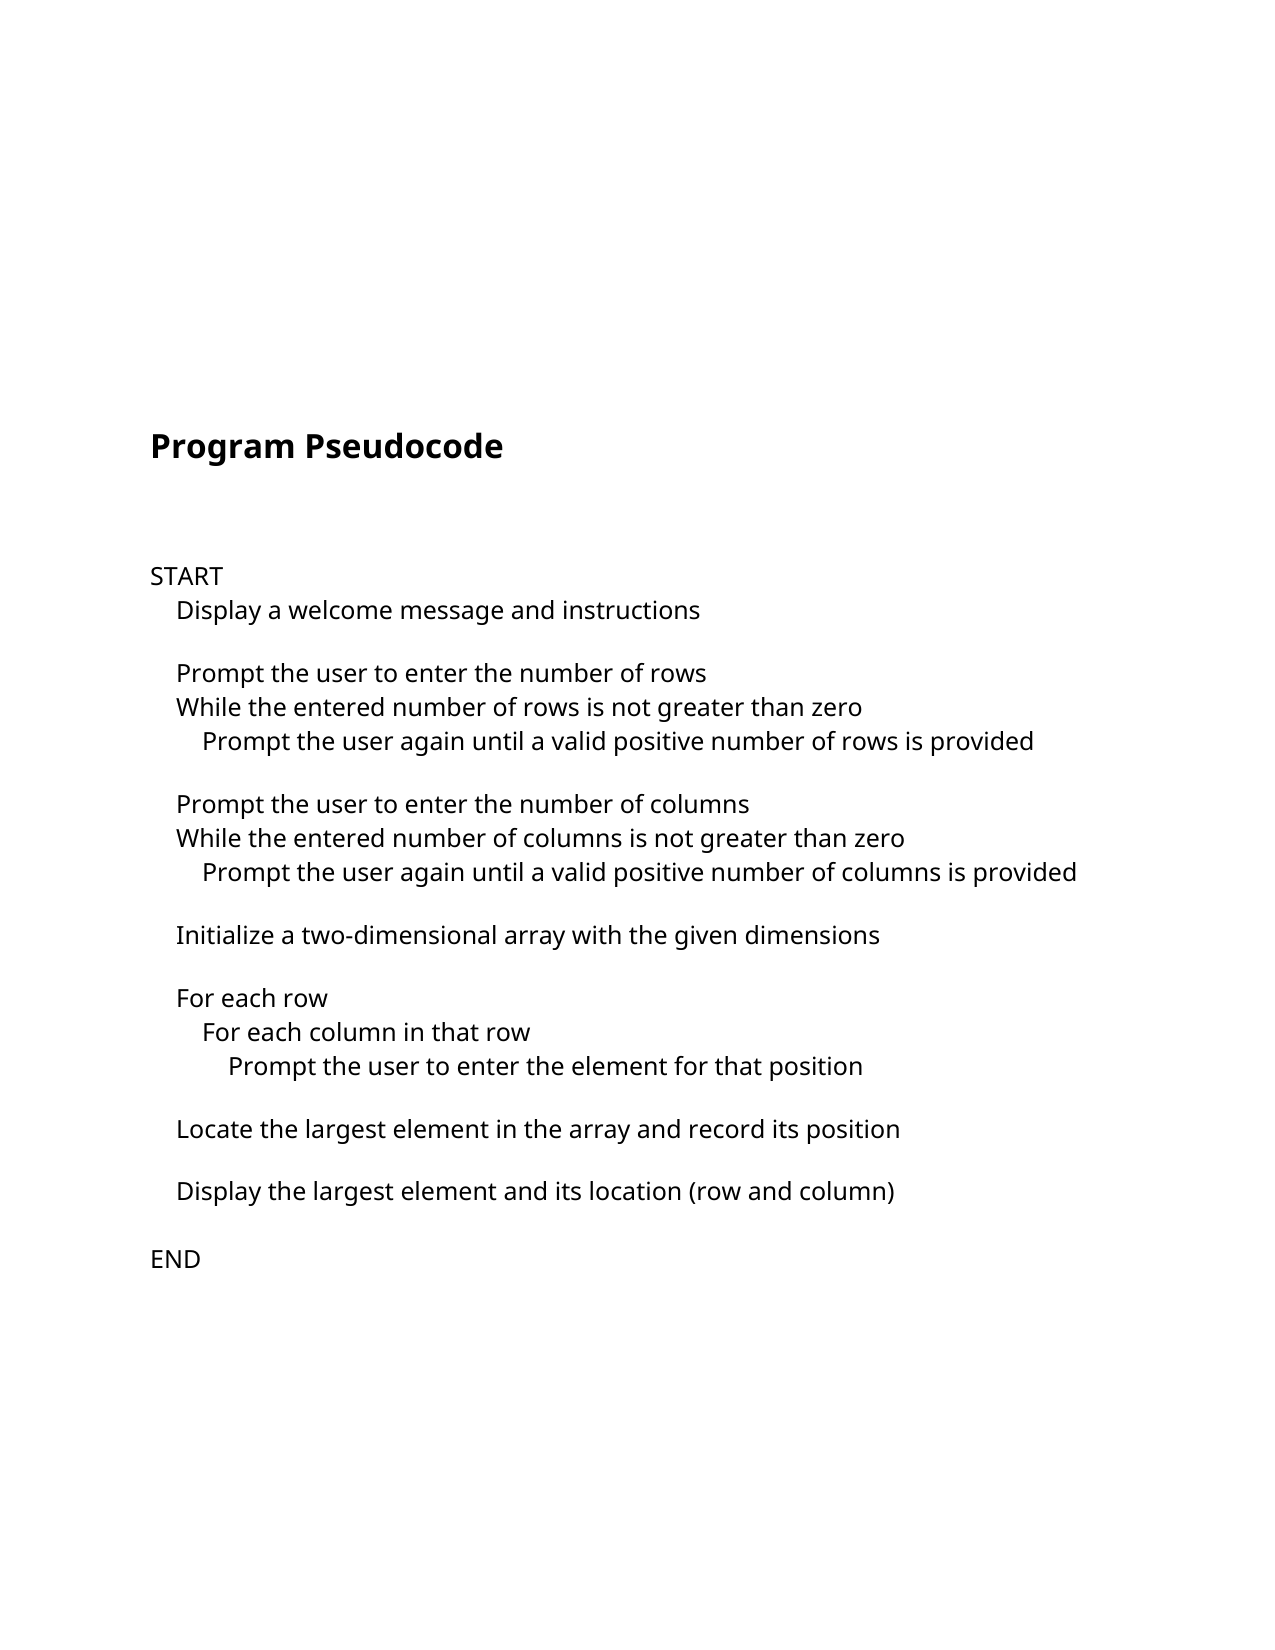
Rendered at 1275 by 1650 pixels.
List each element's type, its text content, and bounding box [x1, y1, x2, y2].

text START [150, 559, 1125, 593]
text Prompt the user again until a valid positive number of columns is provided [150, 855, 1125, 889]
text Initialize a two-dimensional array with the given dimensions [150, 917, 1125, 952]
text Display the largest element and its location (row and column) [150, 1174, 1125, 1208]
text Prompt the user to enter the element for that position [150, 1048, 1125, 1082]
text Program Pseudocode [150, 422, 1125, 468]
text END [150, 1242, 1125, 1276]
text Locate the largest element in the array and record its position [150, 1111, 1125, 1145]
text Prompt the user again until a valid positive number of rows is provided [150, 724, 1125, 758]
text Prompt the user to enter the number of columns [150, 787, 1125, 821]
text For each row [150, 980, 1125, 1014]
text For each column in that row [150, 1014, 1125, 1048]
text Prompt the user to enter the number of rows [150, 656, 1125, 690]
text While the entered number of rows is not greater than zero [150, 690, 1125, 724]
text Display a welcome message and instructions [150, 593, 1125, 627]
text While the entered number of columns is not greater than zero [150, 821, 1125, 855]
